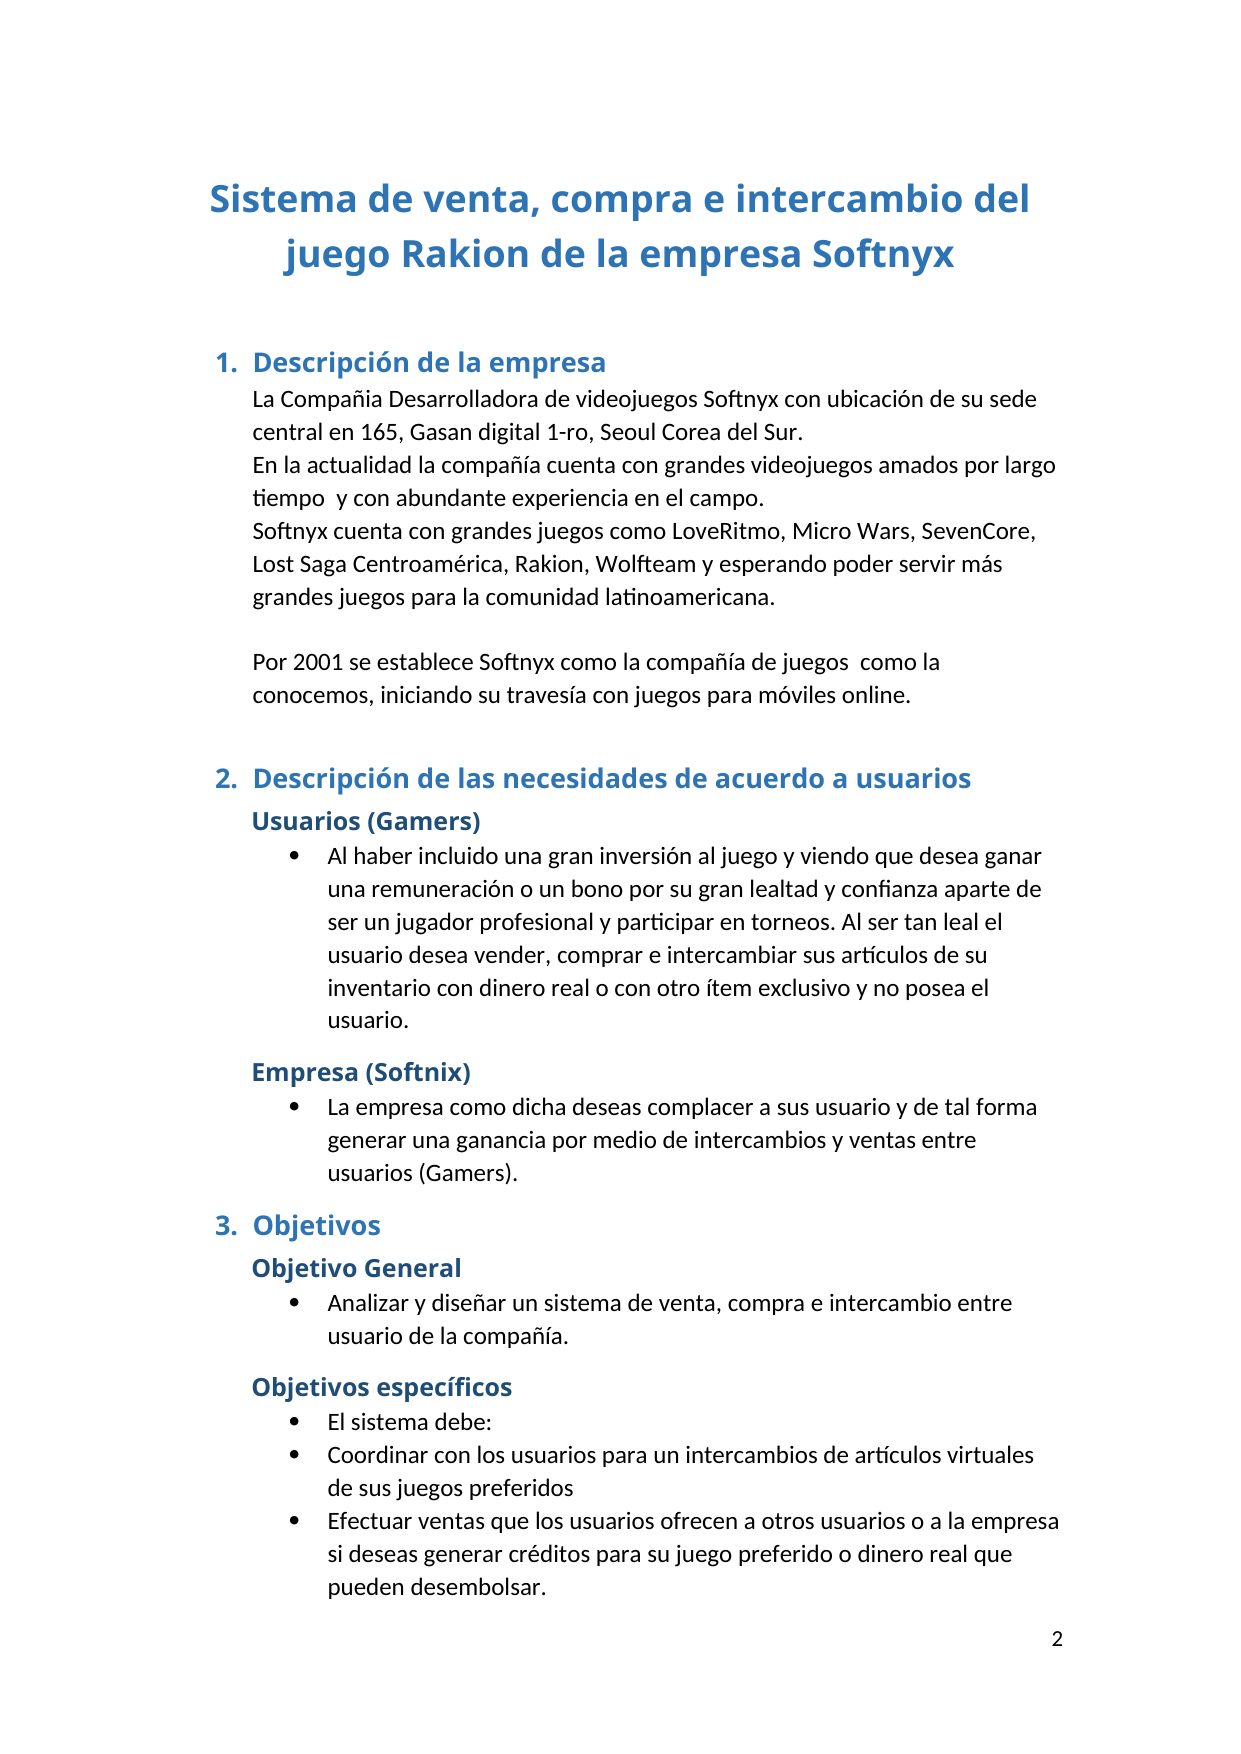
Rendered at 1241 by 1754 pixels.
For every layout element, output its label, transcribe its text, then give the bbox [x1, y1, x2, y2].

list Por 2001 se establece Softnyx como la compañía de juegos como la conocemos, iniciando su travesía con juegos para móviles online. [252, 647, 1063, 710]
list La Compañia Desarrolladora de videojuegos Softnyx con ubicación de su sede central en 165, Gasan digital 1-ro, Seoul Corea del Sur. [252, 383, 1063, 447]
list La empresa como dicha deseas complacer a sus usuario y de tal forma generar una ganancia por medio de intercambios y ventas entre usuarios (Gamers). [290, 1091, 1063, 1187]
list Al haber incluido una gran inversión al juego y viendo que desea ganar una remuneración o un bono por su gran lealtad y confianza aparte de ser un jugador profesional y participar en torneos. Al ser tan leal el usuario desea vender, comprar e intercambiar sus artículos de su inventario con dinero real o con otro ítem exclusivo y no posea el usuario. [290, 840, 1063, 1035]
list Coordinar con los usuarios para un intercambios de artículos virtuales de sus juegos preferidos [290, 1439, 1063, 1503]
subtitle Sistema de venta, compra e intercambio del juego Rakion de la empresa Softnyx [177, 173, 1063, 279]
subtitle Objetivo General [177, 1250, 1063, 1284]
list En la actualidad la compañía cuenta con grandes videojuegos amados por largo tiempo y con abundante experiencia en el campo. [252, 449, 1063, 512]
subtitle Usuarios (Gamers) [177, 803, 1063, 837]
subtitle Empresa (Softnix) [177, 1054, 1063, 1088]
subtitle Descripción de las necesidades de acuerdo a usuarios [215, 759, 1063, 796]
list Efectuar ventas que los usuarios ofrecen a otros usuarios o a la empresa si deseas generar créditos para su juego preferido o dinero real que pueden desembolsar. [290, 1505, 1063, 1601]
list El sistema debe: [290, 1406, 1063, 1437]
list Softnyx cuenta con grandes juegos como LoveRitmo, Micro Wars, SevenCore, Lost Saga Centroamérica, Rakion, Wolfteam y esperando poder servir más grandes juegos para la comunidad latinoamericana. [252, 515, 1063, 611]
subtitle Objetivos específicos [177, 1369, 1063, 1404]
subtitle Objetivos [215, 1206, 1063, 1243]
list Analizar y diseñar un sistema de venta, compra e intercambio entre usuario de la compañía. [290, 1287, 1063, 1351]
subtitle Descripción de la empresa [215, 343, 1063, 380]
